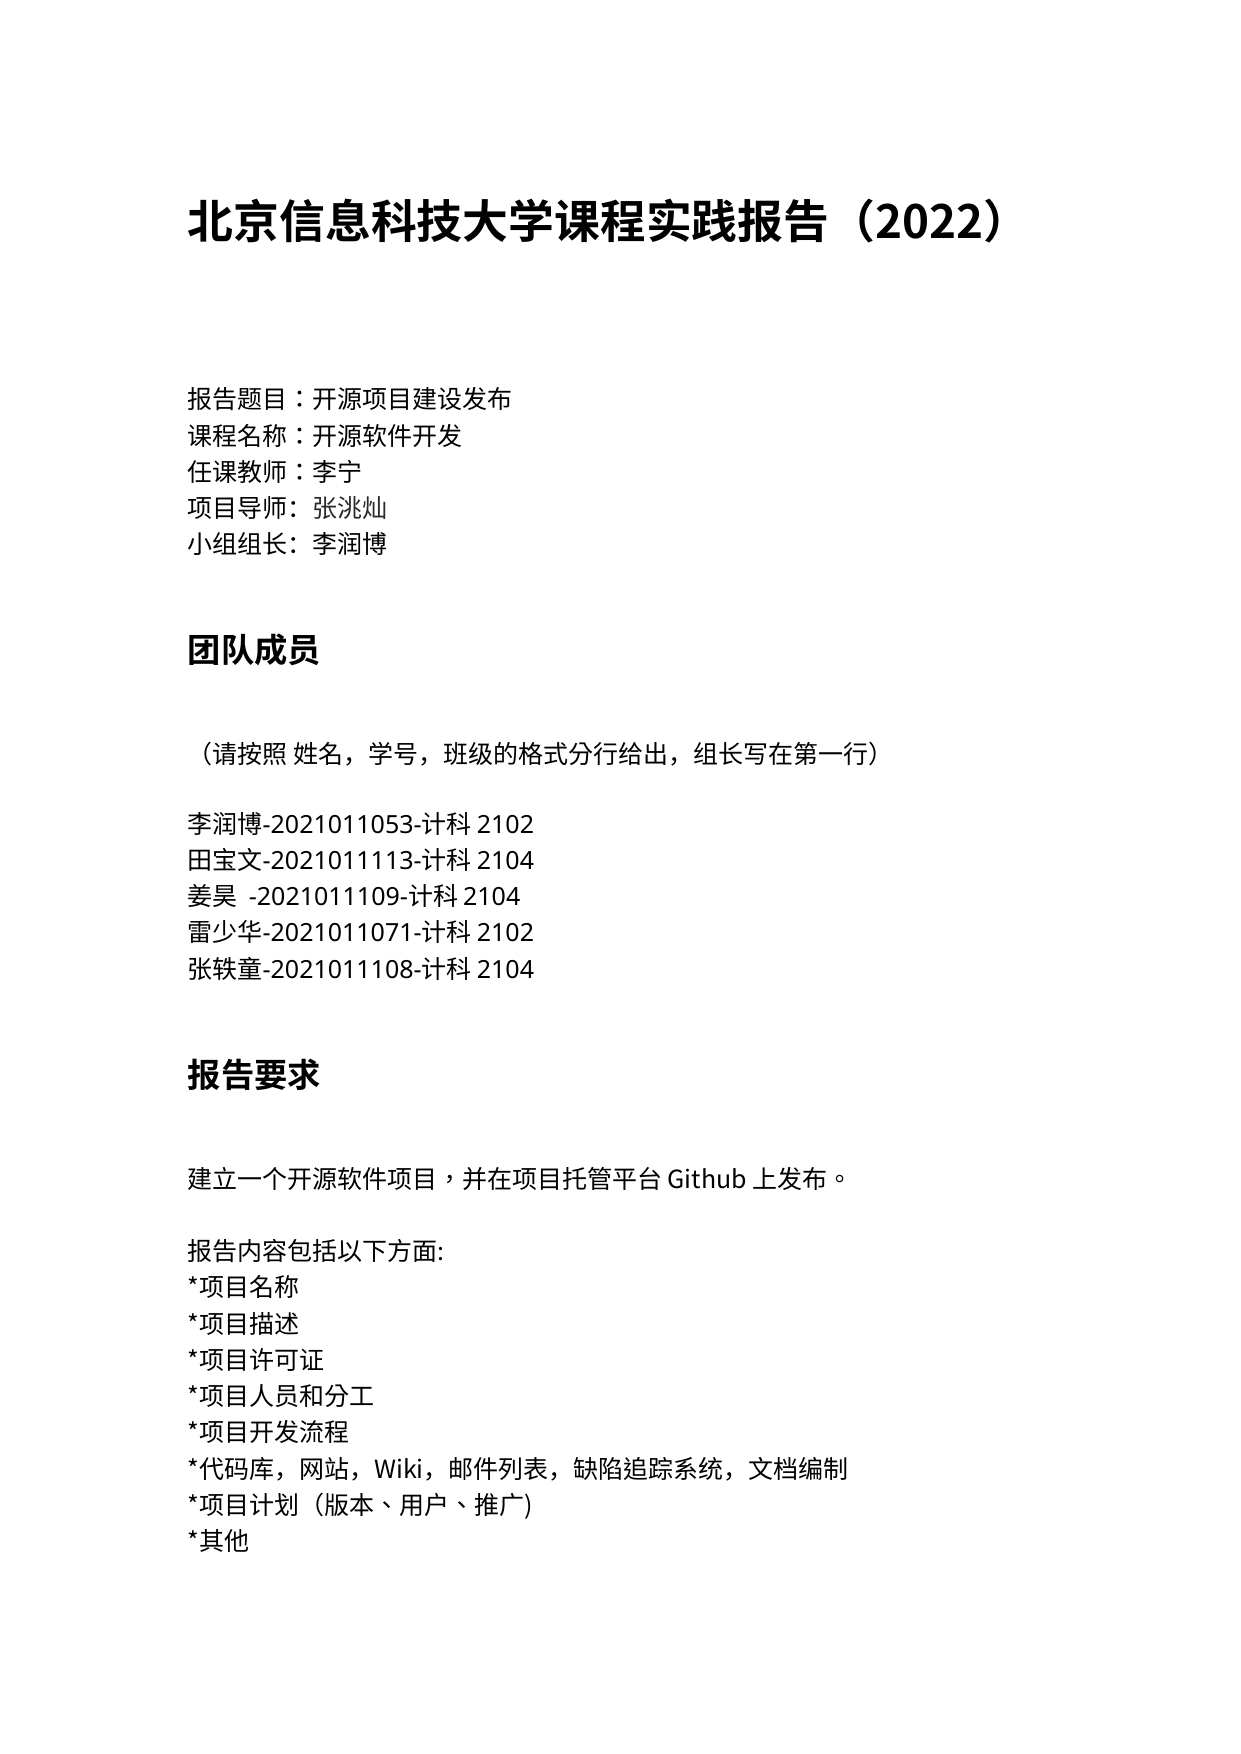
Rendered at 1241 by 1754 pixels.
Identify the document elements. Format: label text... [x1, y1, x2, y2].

text 课程名称：开源软件开发 [187, 416, 1053, 452]
text 小组组长：李润博 [187, 525, 1053, 561]
subtitle 报告要求 [187, 1049, 1053, 1097]
text （请按照 姓名，学号，班级的格式分行给出，组长写在第一行） [187, 735, 1053, 771]
text *项目描述 [187, 1304, 1053, 1340]
text 建立一个开源软件项目，并在项目托管平台Github上发布。 [187, 1159, 1053, 1195]
text 项目导师：张洮灿 [187, 488, 1053, 525]
text 张轶童-2021011108-计科2104 [187, 949, 1053, 985]
text *项目名称 [187, 1268, 1053, 1304]
subtitle 团队成员 [187, 624, 1053, 672]
text *项目许可证 [187, 1340, 1053, 1377]
subtitle 北京信息科技大学课程实践报告（2022） [187, 185, 1053, 252]
text *代码库，网站，Wiki，邮件列表，缺陷追踪系统，文档编制 [187, 1449, 1053, 1485]
text *项目开发流程 [187, 1413, 1053, 1449]
text *其他 [187, 1522, 1053, 1558]
text 李润博-2021011053-计科2102 [187, 804, 1053, 840]
text *项目人员和分工 [187, 1377, 1053, 1413]
text 田宝文-2021011113-计科2104 [187, 840, 1053, 877]
text *项目计划（版本、用户、推广) [187, 1485, 1053, 1522]
text 报告题目：开源项目建设发布 [187, 380, 1053, 416]
text 雷少华-2021011071-计科2102 [187, 913, 1053, 949]
text 姜昊 -2021011109-计科2104 [187, 877, 1053, 913]
text 报告内容包括以下方面: [187, 1232, 1053, 1268]
text 任课教师：李宁 [187, 452, 1053, 488]
